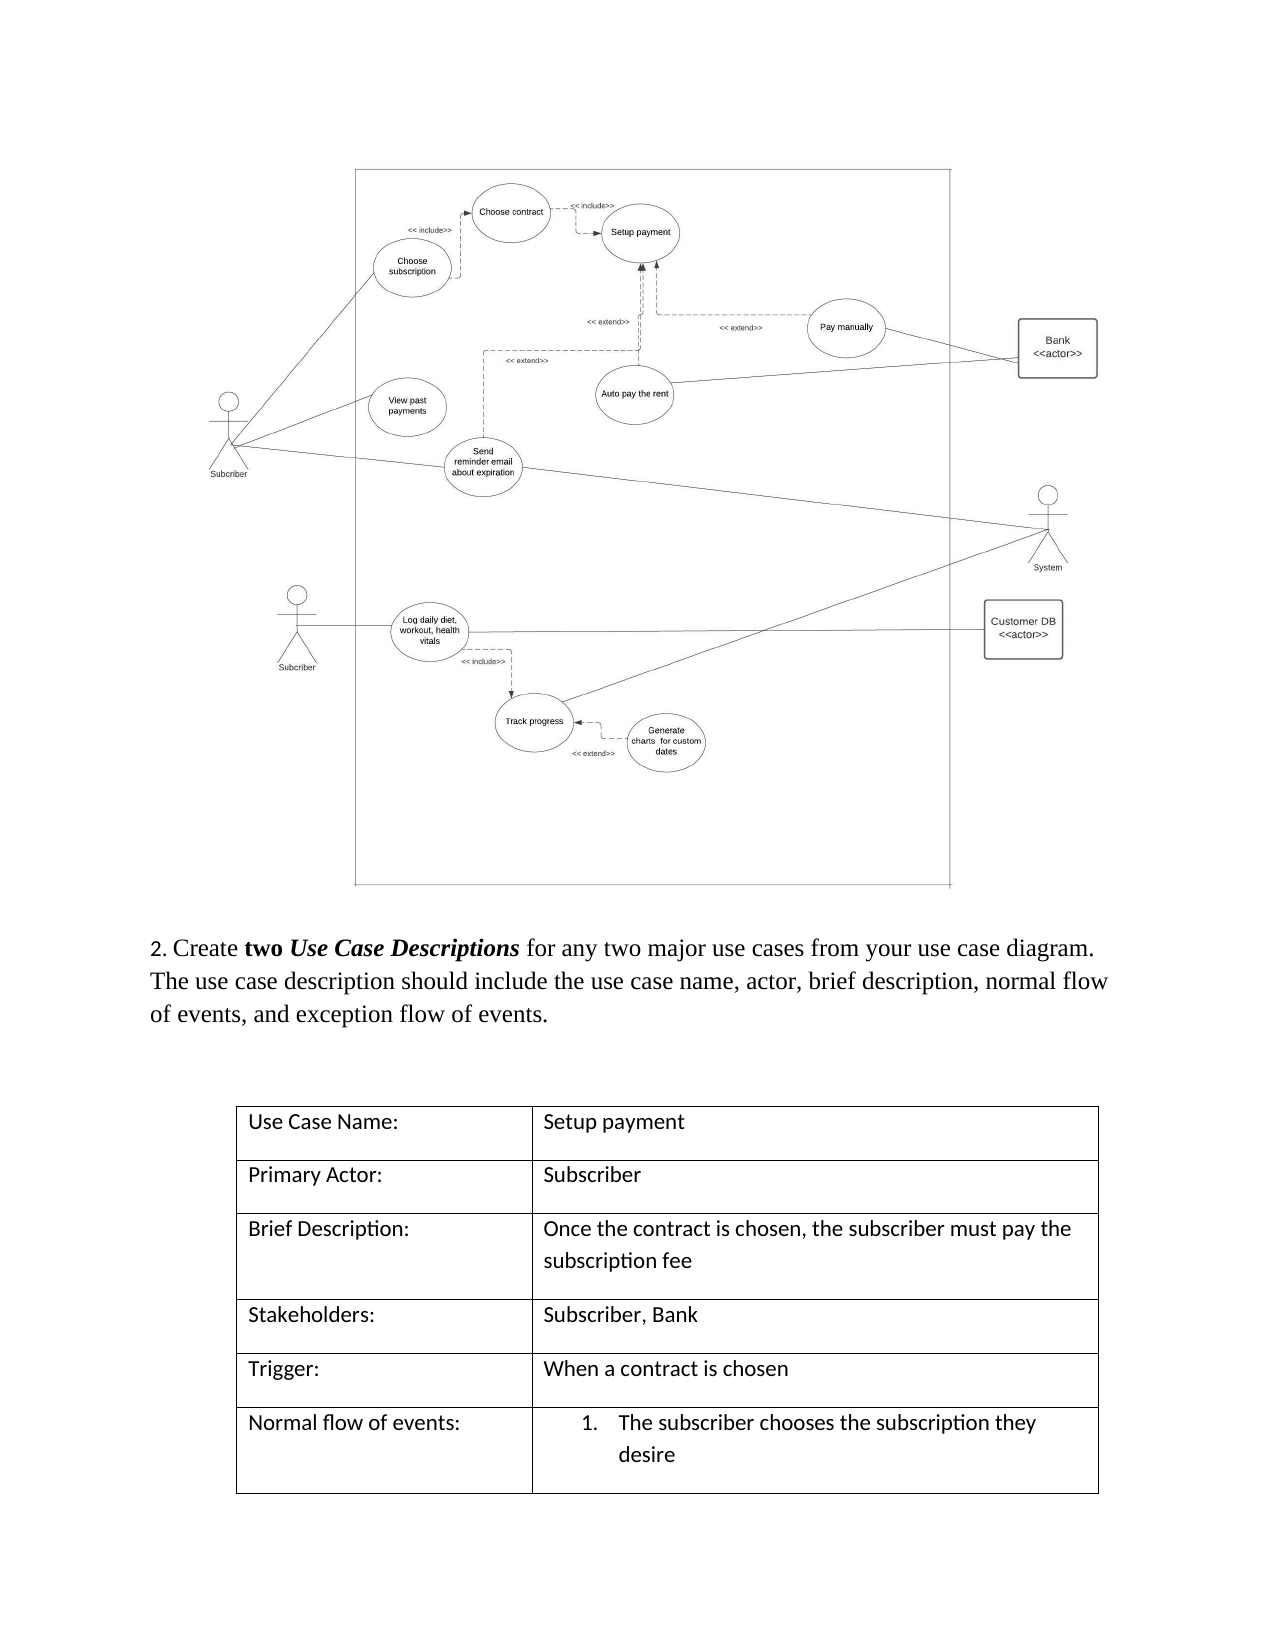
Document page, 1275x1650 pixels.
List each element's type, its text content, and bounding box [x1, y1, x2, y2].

table_cell Subscriber [533, 1161, 1098, 1213]
table_header Setup payment [533, 1107, 1098, 1159]
table_header Use Case Name: [237, 1107, 532, 1159]
table_cell Once the contract is chosen, the subscriber must pay the subscription fee [533, 1214, 1098, 1299]
table_cell Stakeholders: [237, 1300, 532, 1353]
table_cell Subscriber, Bank [533, 1300, 1098, 1353]
text 2. Create two Use Case Descriptions for any two major use cases from your use case diagram. The use case description should include the use case name, actor, brief description, normal flow of events, and exception flow of events. [150, 933, 1125, 1028]
picture [150, 150, 1125, 908]
table_cell Primary Actor: [237, 1161, 532, 1213]
table_cell When a contract is chosen [533, 1354, 1098, 1407]
table_cell Brief Description: [237, 1214, 532, 1299]
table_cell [533, 1408, 1098, 1493]
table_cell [237, 1408, 532, 1493]
table_cell Trigger: [237, 1354, 532, 1407]
